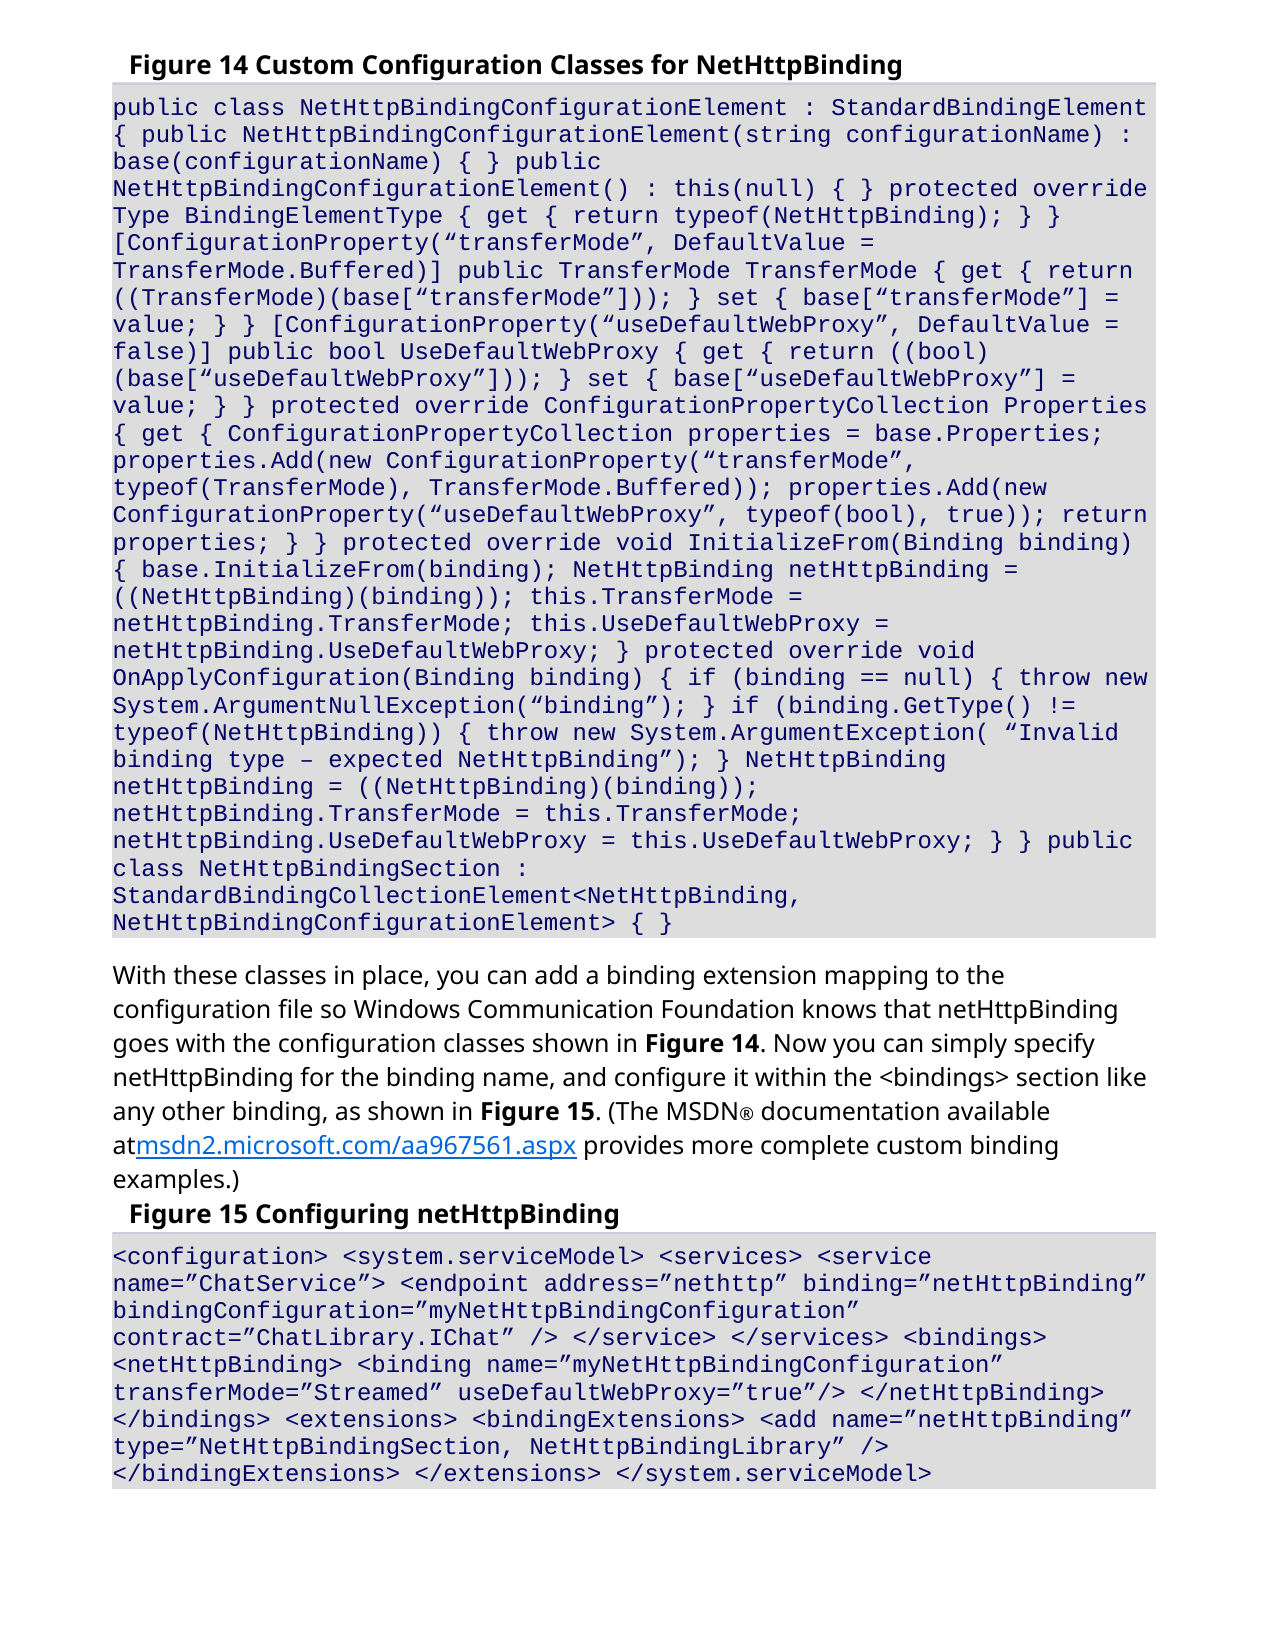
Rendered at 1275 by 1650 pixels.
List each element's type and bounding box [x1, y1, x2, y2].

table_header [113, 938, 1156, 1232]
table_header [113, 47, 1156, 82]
table_header [1156, 47, 1162, 1489]
